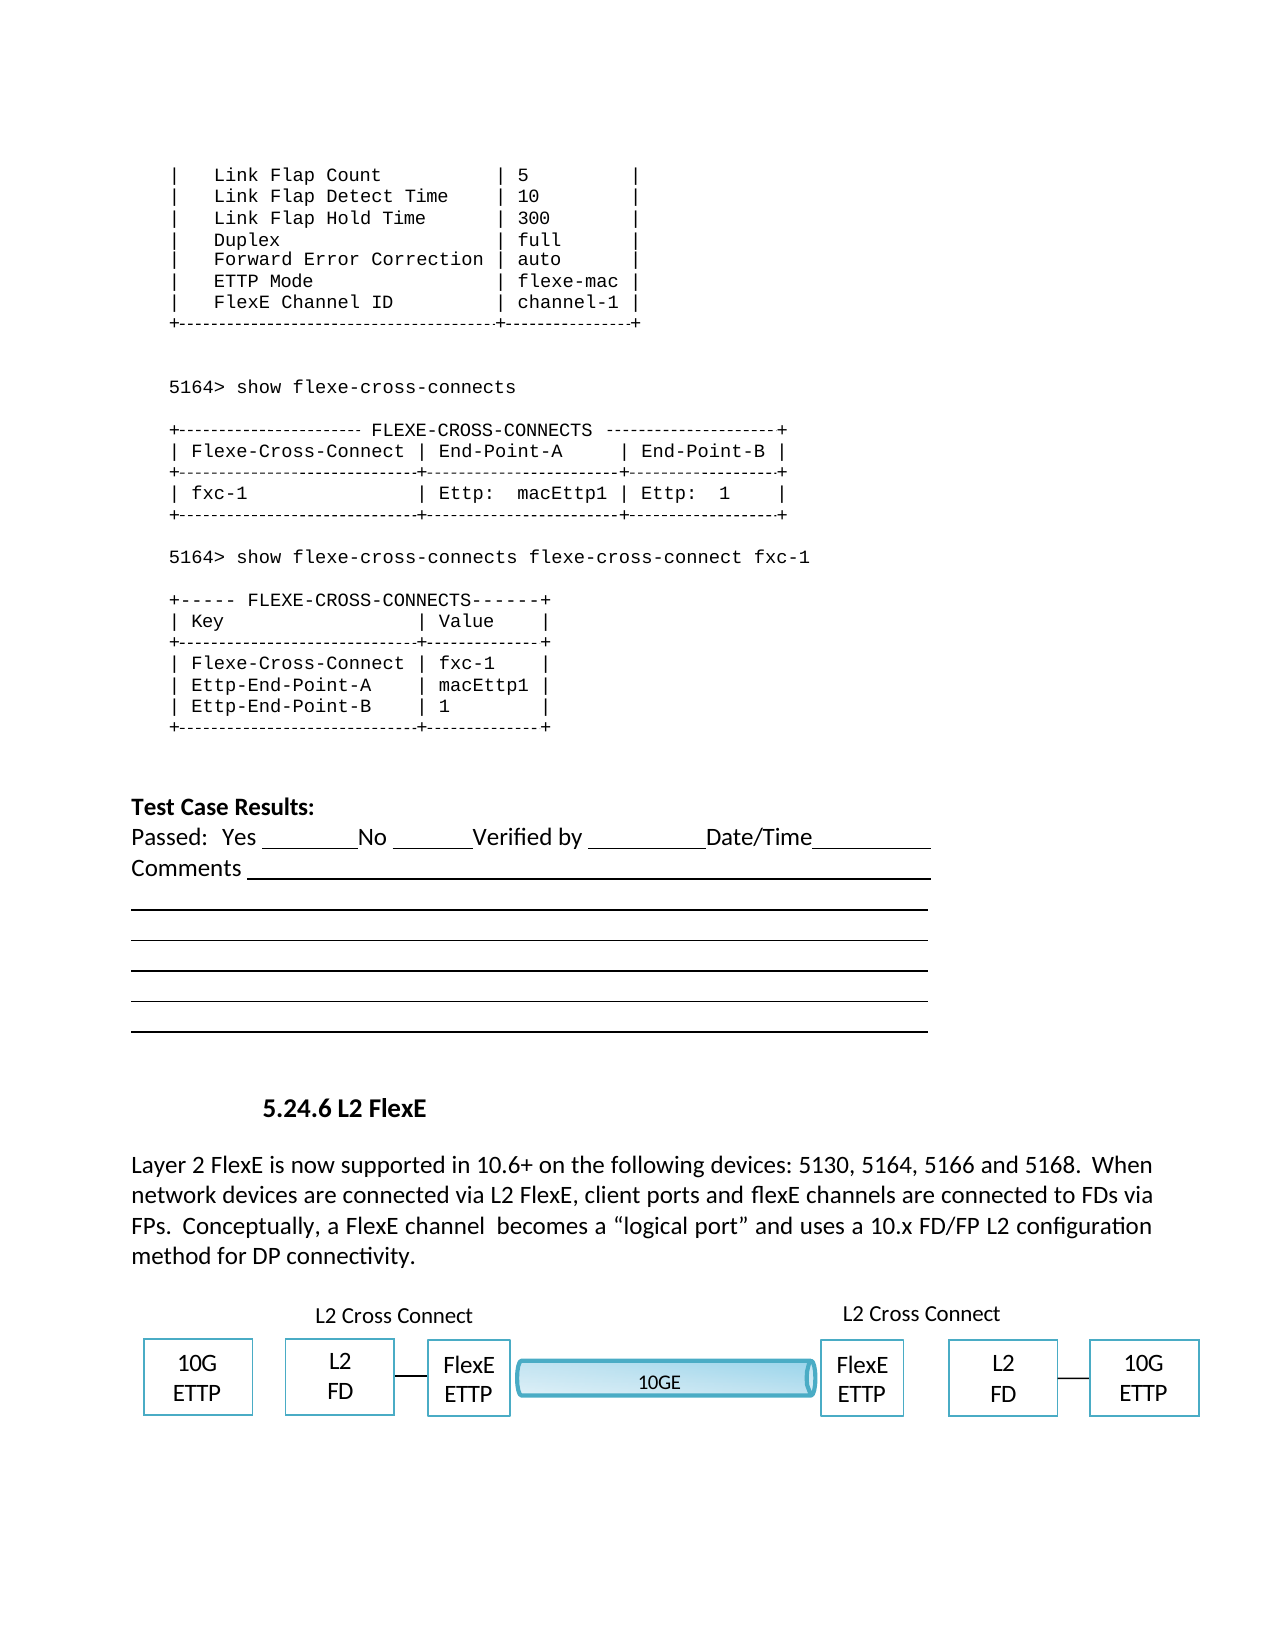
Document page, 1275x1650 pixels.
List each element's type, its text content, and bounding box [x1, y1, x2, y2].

text 5164> show flexe-cross-connects [169, 378, 1275, 399]
text | Flexe-Cross-Connect | End-Point-A | End-Point-B | [169, 442, 1275, 463]
text | Duplex | full | [169, 229, 1275, 250]
text Passed: Yes No Verified by Date/Time Comments [131, 822, 937, 883]
text | Link Flap Count | 5 | [169, 165, 1275, 187]
subtitle L2 FlexE [262, 1091, 1275, 1124]
text Layer 2 FlexE is now supported in 10.6+ on the following devices: 5130, 5164, 5166 and 5168. When network devices are connected via L2 FlexE, client ports and flexE channels are connected to FDs via FPs. Conceptually, a FlexE channel becomes a “logical port” and uses a 10.x FD/FP L2 configuration method for DP connectivity. [131, 1149, 1154, 1271]
text + + + + [169, 463, 1275, 484]
text L2 Cross Connect L2 Cross Connect [41, 1299, 1275, 1330]
text 5164> show flexe-cross-connects flexe-cross-connect fxc-1 [169, 548, 1275, 569]
text + + + [169, 718, 1275, 739]
text | Link Flap Detect Time | 10 | [169, 187, 1275, 208]
text | ETTP Mode | flexe-mac | [169, 271, 1275, 293]
text | Key | Value | [169, 612, 1275, 633]
subtitle Test Case Results: [131, 791, 1275, 822]
text + FLEXE-CROSS-CONNECTS + [169, 420, 1275, 442]
picture [809, 1366, 813, 1389]
text | fxc-1 | Ettp: macEttp1 | Ettp: 1 | [169, 484, 1275, 505]
text + + + + [169, 505, 1275, 527]
text | FlexE Channel ID | channel-1 | [169, 293, 1275, 314]
text | Ettp-End-Point-B | 1 | [169, 697, 1275, 718]
text | Flexe-Cross-Connect | fxc-1 | [169, 654, 1275, 675]
text + + + [169, 633, 1275, 654]
text | Forward Error Correction | auto | [169, 250, 1275, 271]
text + + + [169, 314, 1275, 335]
picture [520, 1363, 807, 1393]
text | Link Flap Hold Time | 300 | [169, 208, 1275, 229]
text | Ettp-End-Point-A | macEttp1 | [169, 675, 1275, 697]
text +----- FLEXE-CROSS-CONNECTS + [169, 590, 1275, 612]
